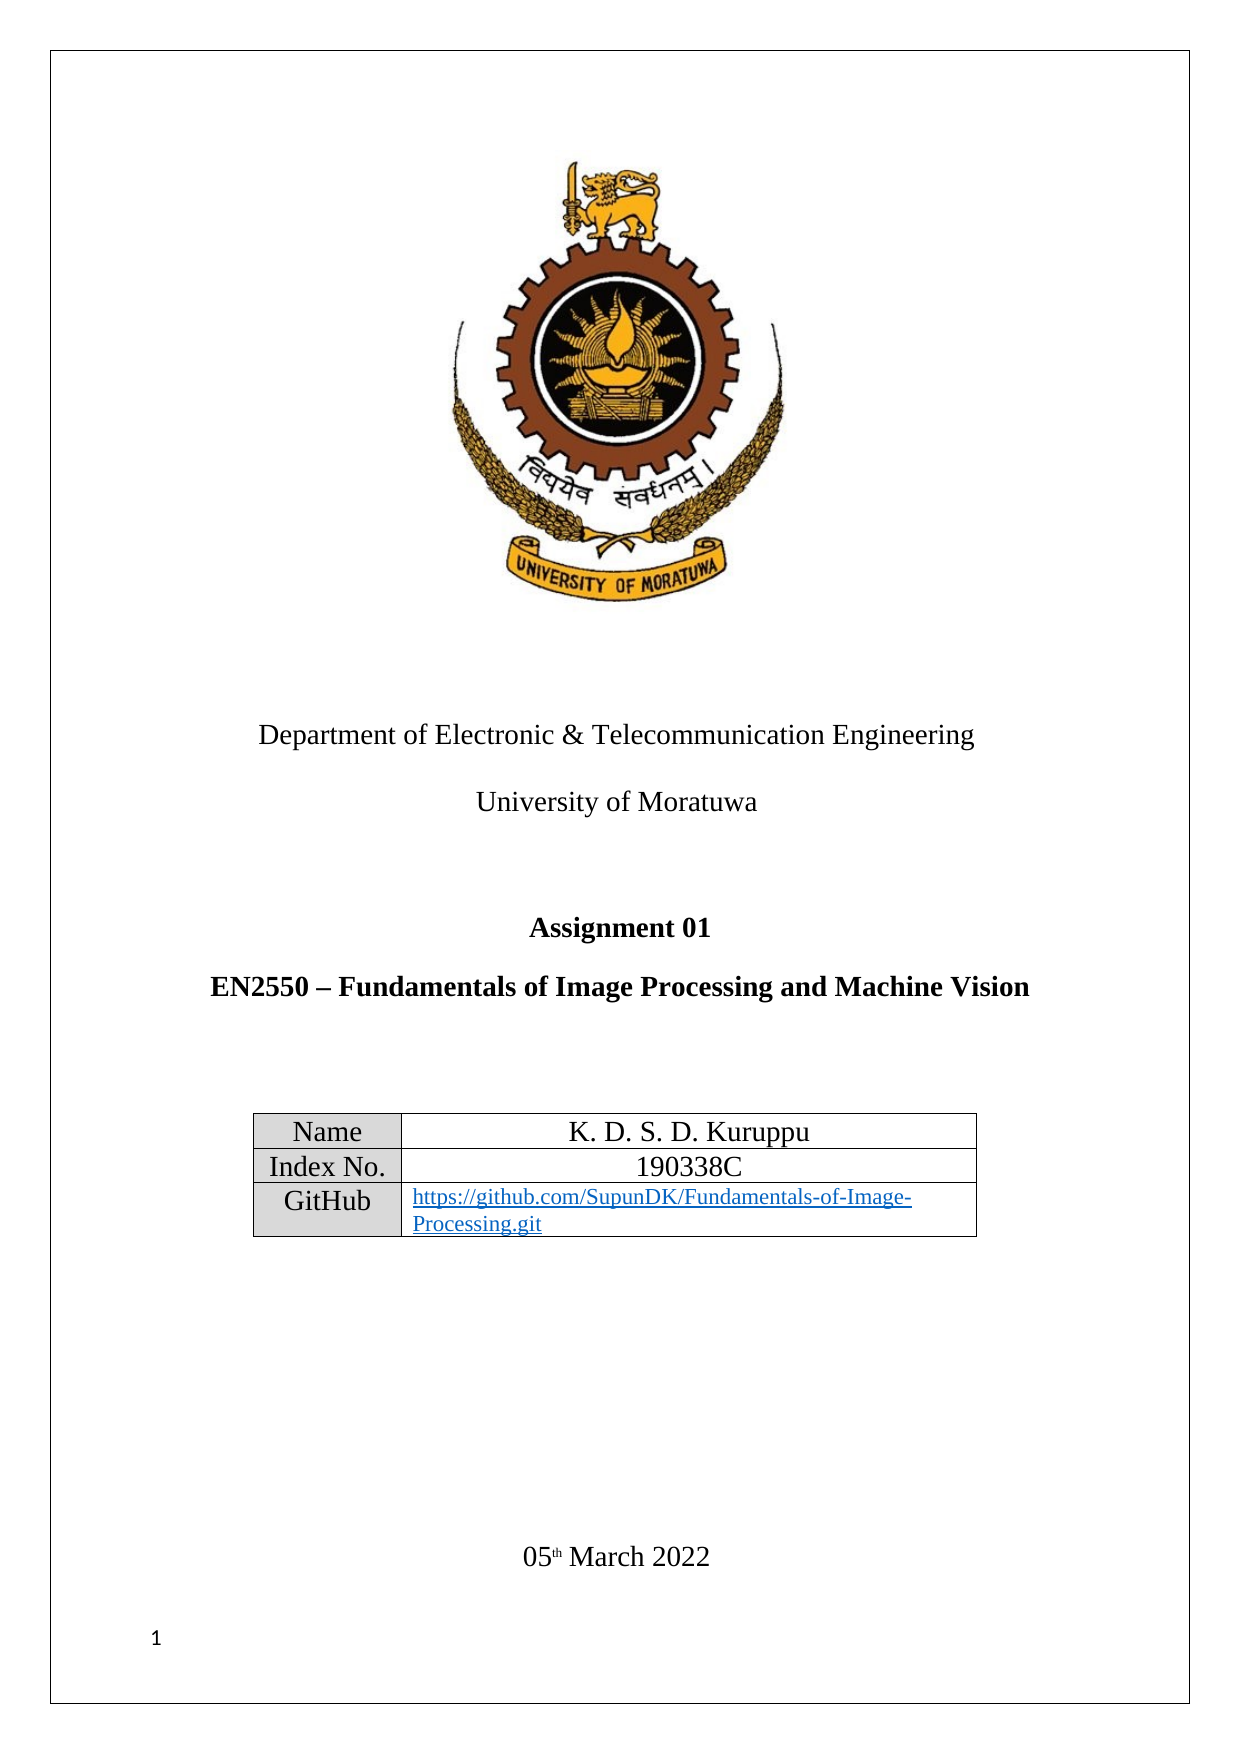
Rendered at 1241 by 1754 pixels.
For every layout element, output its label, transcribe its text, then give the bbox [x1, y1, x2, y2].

text EN2550 – Fundamentals of Image Processing and Machine Vision [150, 969, 1090, 1003]
table_cell GitHub [254, 1183, 401, 1236]
text 05th March 2022 [150, 1539, 1090, 1573]
picture [395, 150, 840, 622]
text Assignment 01 [150, 910, 1090, 944]
table_cell 190338C [402, 1149, 976, 1182]
table_cell Index No. [254, 1149, 401, 1182]
text Department of Electronic & Telecommunication Engineering [150, 717, 1090, 751]
text University of Moratuwa [150, 784, 1090, 818]
table_header K. D. S. D. Kuruppu [402, 1114, 976, 1148]
table_cell https://github.com/SupunDK/Fundamentals-of-Image-Processing.git [402, 1183, 976, 1236]
table_header Name [254, 1114, 401, 1148]
